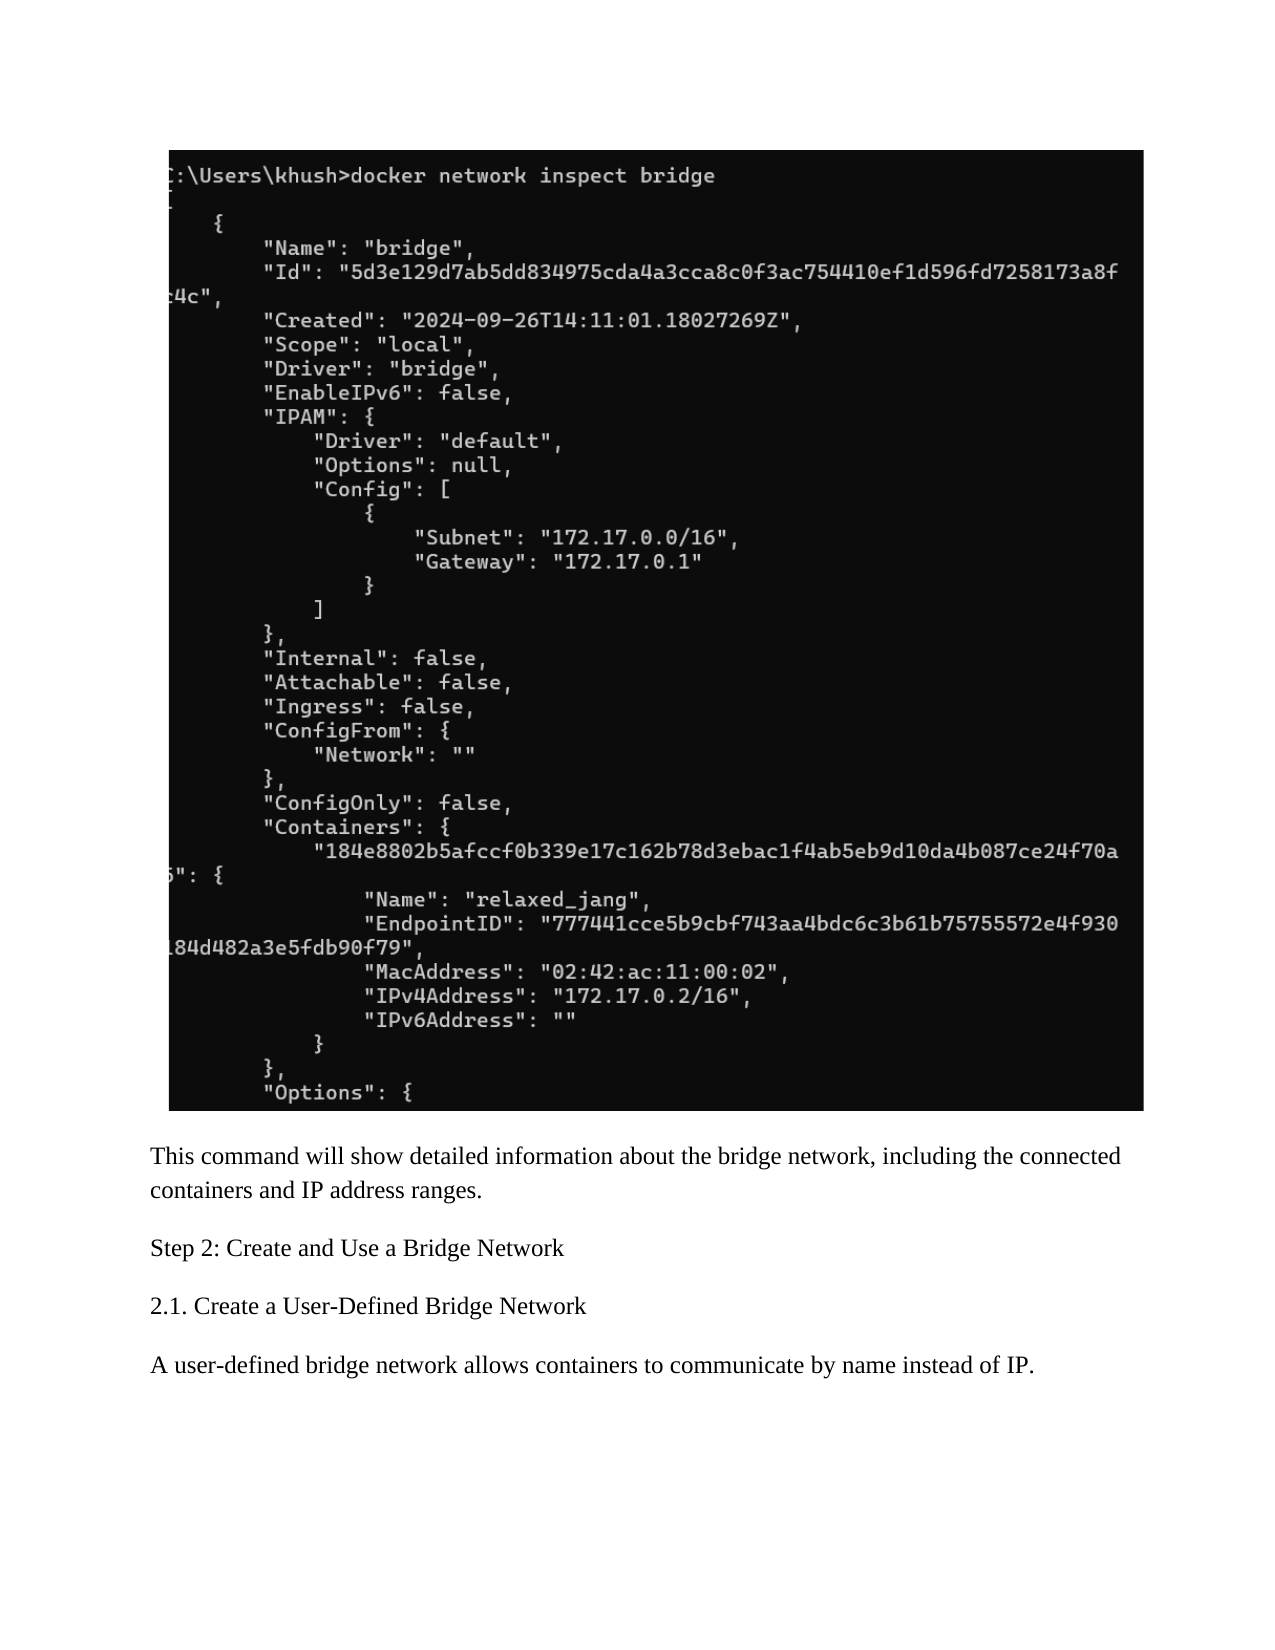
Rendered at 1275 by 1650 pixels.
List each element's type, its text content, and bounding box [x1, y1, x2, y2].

text A user-defined bridge network allows containers to communicate by name instead of IP. [150, 1350, 1125, 1378]
text This command will show detailed information about the bridge network, including the connected containers and IP address ranges. [150, 1141, 1125, 1203]
text 2.1. Create a User-Defined Bridge Network [150, 1291, 1125, 1320]
text Step 2: Create and Use a Bridge Network [150, 1233, 1125, 1262]
